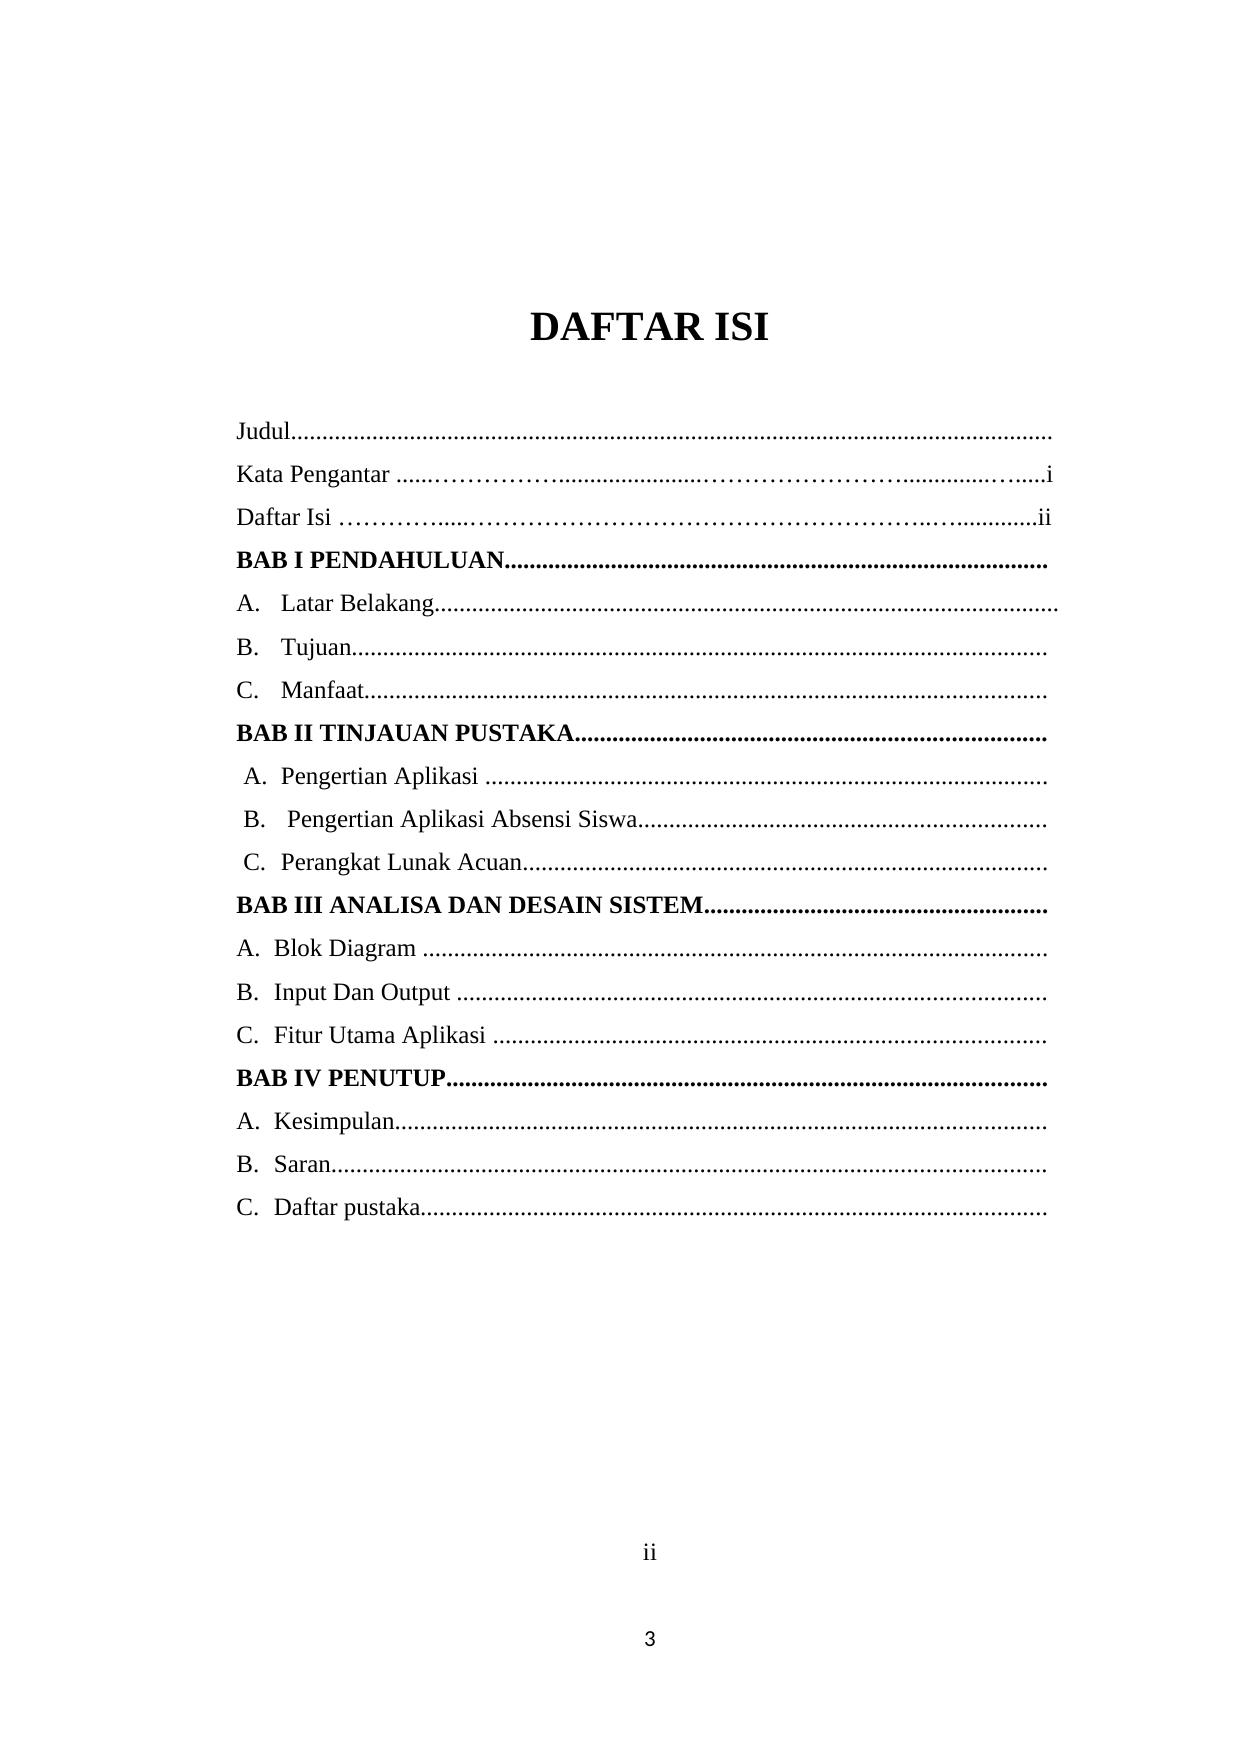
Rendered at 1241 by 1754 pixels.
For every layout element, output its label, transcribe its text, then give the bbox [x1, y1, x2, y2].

text BAB I PENDAHULUAN [236, 545, 1063, 574]
text DAFTAR ISI [236, 301, 1063, 349]
list Blok Diagram [236, 933, 1063, 962]
list Input Dan Output [236, 977, 1063, 1005]
text BAB IV PENUTUP [236, 1063, 1063, 1092]
text BAB II TINJAUAN PUSTAKA [236, 718, 1063, 747]
list Pengertian Aplikasi [243, 761, 1063, 790]
text BAB III ANALISA DAN DESAIN SISTEM [236, 890, 1063, 919]
list Perangkat Lunak Acuan [522, 847, 1063, 876]
list Latar Belakang.................................................................................................... [236, 588, 1063, 617]
list Fitur Utama Aplikasi [236, 1020, 1063, 1048]
text Daftar Isi ………….....………………………………………………..….............ii [236, 502, 1063, 531]
text Judul.......................................................................................................................... [236, 416, 1063, 445]
list Pengertian Aplikasi Absensi Siswa [243, 804, 1063, 833]
text Kata Pengantar ......…………….......................……………………..............….....i [236, 459, 1063, 488]
list Kesimpulan [236, 1106, 1063, 1135]
list Saran [236, 1149, 1063, 1178]
list Daftar pustaka [236, 1192, 1063, 1221]
list Tujuan [236, 632, 1063, 660]
list Manfaat [236, 675, 1063, 703]
text ii [236, 1537, 1063, 1566]
